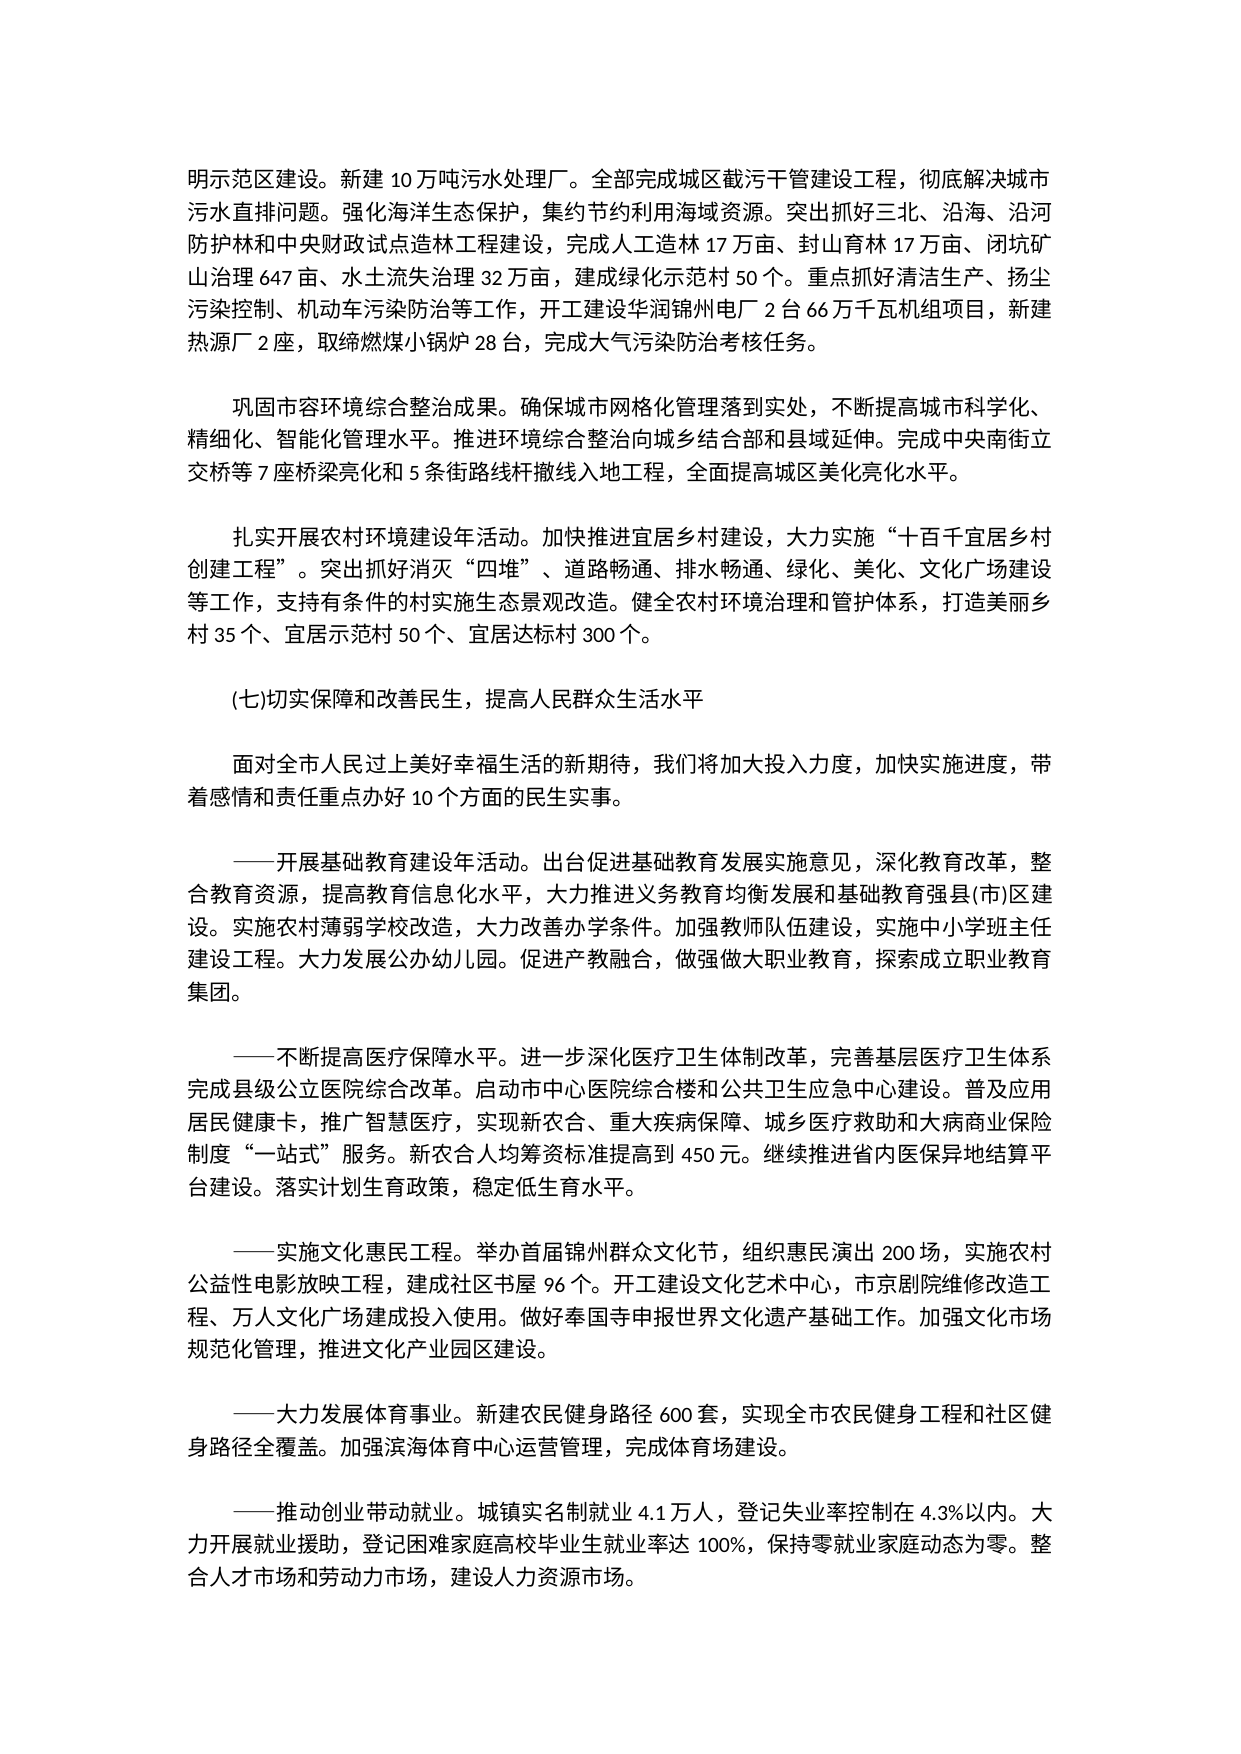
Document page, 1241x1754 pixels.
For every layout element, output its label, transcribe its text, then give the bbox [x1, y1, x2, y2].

text (七)切实保障和改善民生，提高人民群众生活水平 [187, 682, 1053, 714]
text ——开展基础教育建设年活动。出台促进基础教育发展实施意见，深化教育改革，整合教育资源，提高教育信息化水平，大力推进义务教育均衡发展和基础教育强县(市)区建设。实施农村薄弱学校改造，大力改善办学条件。加强教师队伍建设，实施中小学班主任建设工程。大力发展公办幼儿园。促进产教融合，做强做大职业教育，探索成立职业教育集团。 [187, 844, 1053, 1007]
text 巩固市容环境综合整治成果。确保城市网格化管理落到实处，不断提高城市科学化、精细化、智能化管理水平。推进环境综合整治向城乡结合部和县域延伸。完成中央南街立交桥等7座桥梁亮化和5条街路线杆撤线入地工程，全面提高城区美化亮化水平。 [187, 389, 1053, 487]
text 扎实开展农村环境建设年活动。加快推进宜居乡村建设，大力实施“十百千宜居乡村创建工程”。突出抓好消灭“四堆”、道路畅通、排水畅通、绿化、美化、文化广场建设等工作，支持有条件的村实施生态景观改造。健全农村环境治理和管护体系，打造美丽乡村35个、宜居示范村50个、宜居达标村300个。 [187, 519, 1053, 649]
text ——推动创业带动就业。城镇实名制就业4.1万人，登记失业率控制在4.3%以内。大力开展就业援助，登记困难家庭高校毕业生就业率达100%，保持零就业家庭动态为零。整合人才市场和劳动力市场，建设人力资源市场。 [187, 1494, 1053, 1592]
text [187, 162, 1053, 357]
text ——不断提高医疗保障水平。进一步深化医疗卫生体制改革，完善基层医疗卫生体系，完成县级公立医院综合改革。启动市中心医院综合楼和公共卫生应急中心建设。普及应用居民健康卡，推广智慧医疗，实现新农合、重大疾病保障、城乡医疗救助和大病商业保险制度“一站式”服务。新农合人均筹资标准提高到450元。继续推进省内医保异地结算平台建设。落实计划生育政策，稳定低生育水平。 [187, 1039, 1053, 1202]
text ——大力发展体育事业。新建农民健身路径600套，实现全市农民健身工程和社区健身路径全覆盖。加强滨海体育中心运营管理，完成体育场建设。 [187, 1397, 1053, 1462]
text 面对全市人民过上美好幸福生活的新期待，我们将加大投入力度，加快实施进度，带着感情和责任重点办好10个方面的民生实事。 [187, 747, 1053, 812]
text ——实施文化惠民工程。举办首届锦州群众文化节，组织惠民演出200场，实施农村公益性电影放映工程，建成社区书屋96个。开工建设文化艺术中心，市京剧院维修改造工程、万人文化广场建成投入使用。做好奉国寺申报世界文化遗产基础工作。加强文化市场规范化管理，推进文化产业园区建设。 [187, 1234, 1053, 1364]
